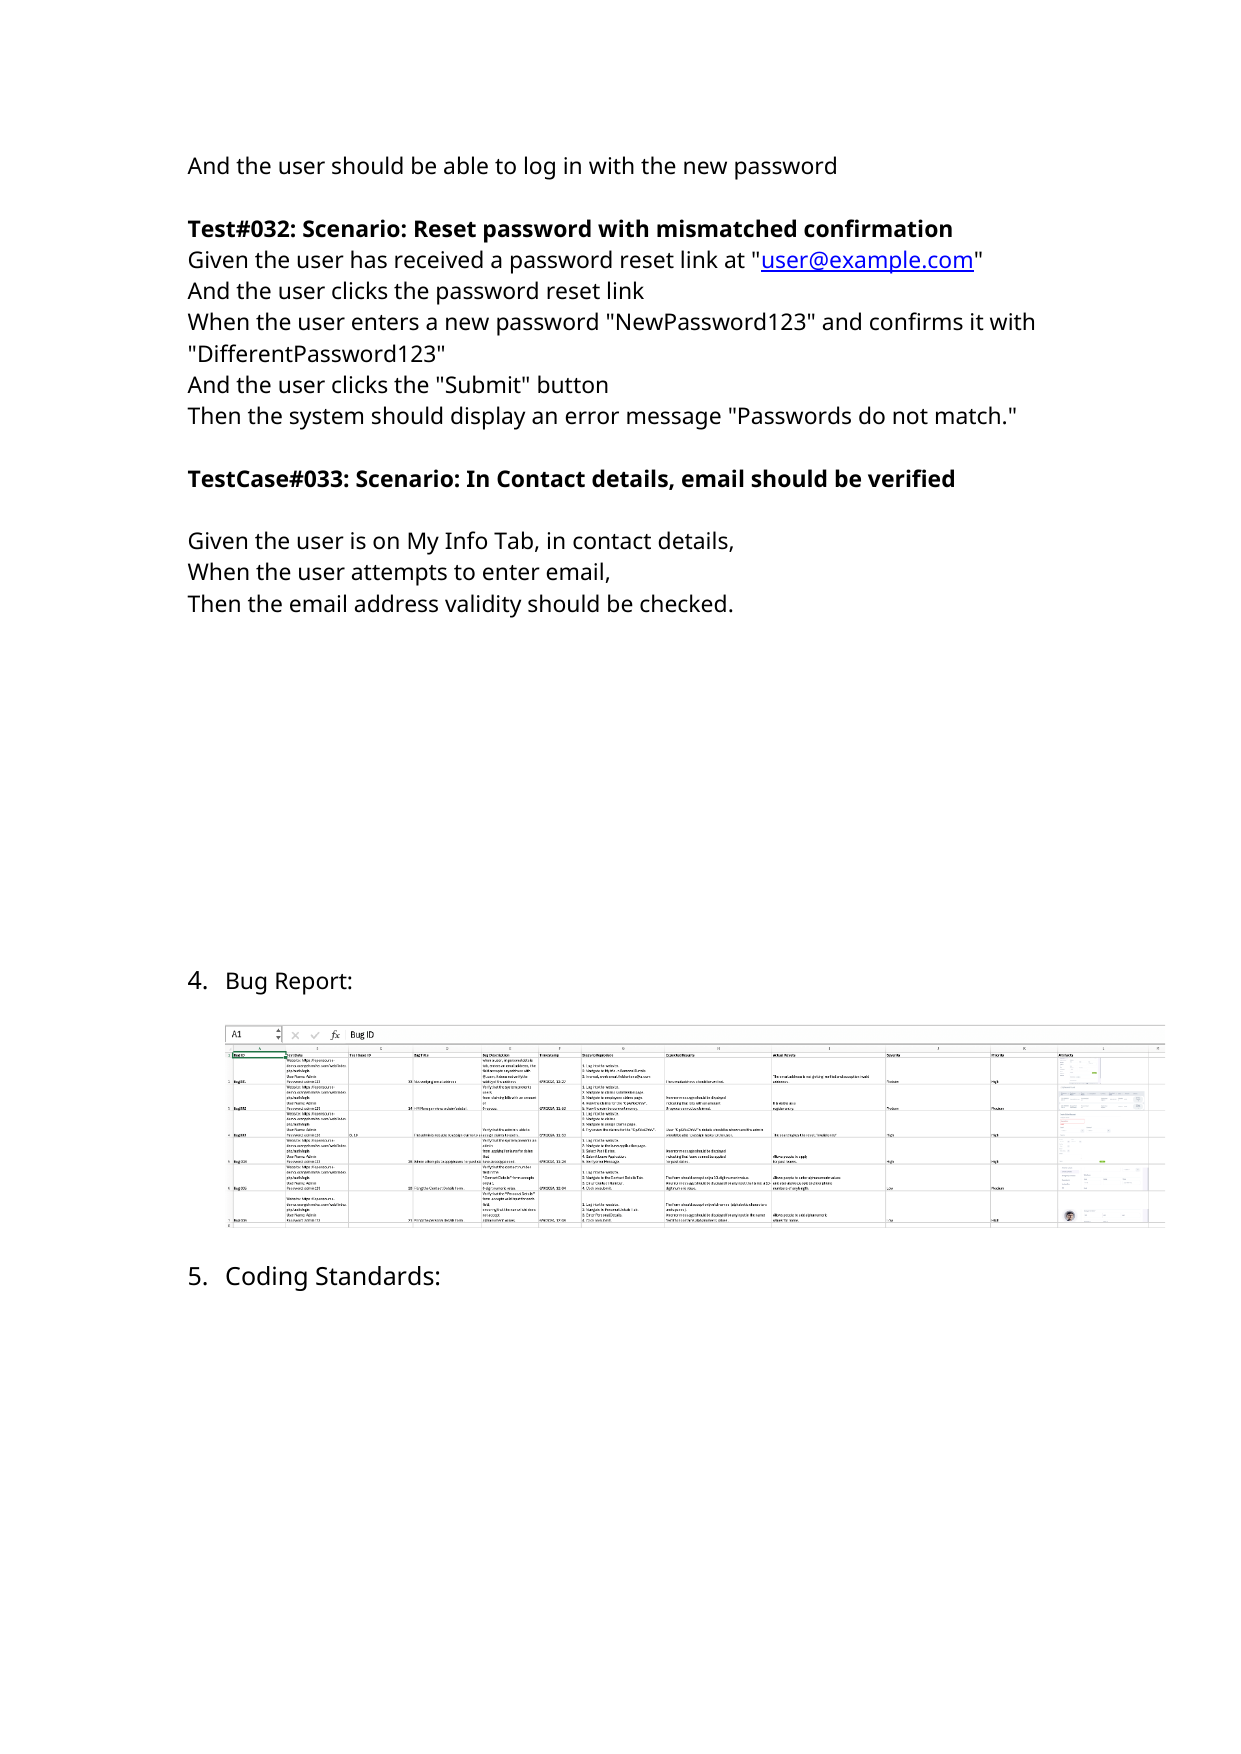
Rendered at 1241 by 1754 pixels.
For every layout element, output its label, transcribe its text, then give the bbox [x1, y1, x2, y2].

text And the user clicks the password reset link [187, 275, 1090, 306]
text When the user enters a new password "NewPassword123" and confirms it with "DifferentPassword123" [187, 306, 1090, 369]
text And the user should be able to log in with the new password [187, 150, 1090, 181]
text Given the user has received a password reset link at "user@example.com" [187, 244, 1090, 275]
picture [225, 1024, 1166, 1228]
text Then the email address validity should be checked. [187, 587, 1090, 619]
text Test#032: Scenario: Reset password with mismatched confirmation [187, 212, 1090, 244]
list Bug Report: [187, 962, 1090, 997]
text And the user clicks the "Submit" button [187, 369, 1090, 400]
text Given the user is on My Info Tab, in contact details, [187, 525, 1090, 556]
list Coding Standards: [187, 1258, 1090, 1292]
text When the user attempts to enter email, [187, 556, 1090, 587]
text Then the system should display an error message "Passwords do not match." [187, 400, 1090, 431]
text TestCase#033: Scenario: In Contact details, email should be verified [187, 462, 1090, 494]
